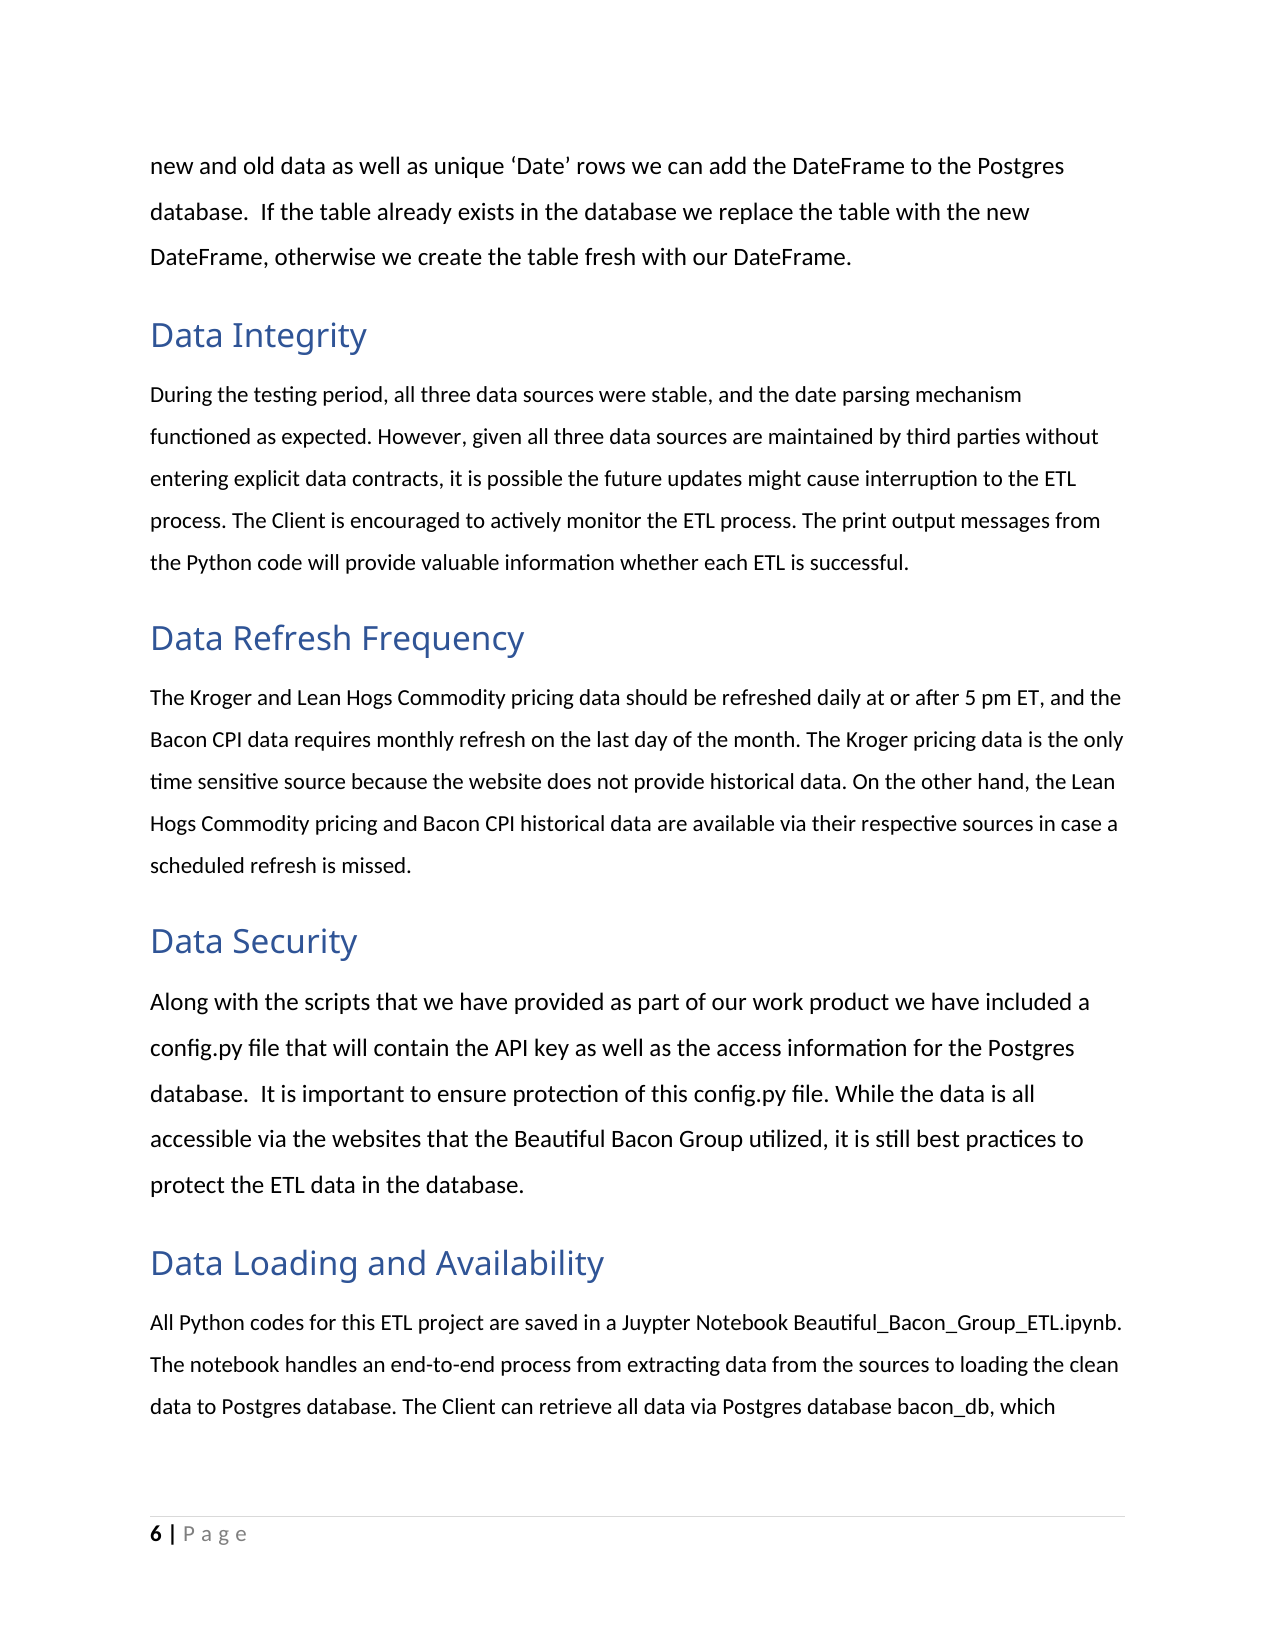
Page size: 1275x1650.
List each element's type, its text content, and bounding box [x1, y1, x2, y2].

text During the testing period, all three data sources were stable, and the date parsing mechanism functioned as expected. However, given all three data sources are maintained by third parties without entering explicit data contracts, it is possible the future updates might cause interruption to the ETL process. The Client is encouraged to actively monitor the ETL process. The print output messages from the Python code will provide valuable information whether each ETL is successful. [150, 380, 1125, 576]
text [150, 150, 1125, 272]
subtitle Data Security [150, 918, 1125, 964]
subtitle Data Loading and Availability [150, 1240, 1125, 1285]
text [150, 1308, 1125, 1420]
subtitle Data Refresh Frequency [150, 615, 1125, 661]
text Along with the scripts that we have provided as part of our work product we have included a config.py file that will contain the API key as well as the access information for the Postgres database. It is important to ensure protection of this config.py file. While the data is all accessible via the websites that the Beautiful Bacon Group utilized, it is still best practices to protect the ETL data in the database. [150, 986, 1125, 1200]
subtitle Data Integrity [150, 312, 1125, 358]
text The Kroger and Lean Hogs Commodity pricing data should be refreshed daily at or after 5 pm ET, and the Bacon CPI data requires monthly refresh on the last day of the month. The Kroger pricing data is the only time sensitive source because the website does not provide historical data. On the other hand, the Lean Hogs Commodity pricing and Bacon CPI historical data are available via their respective sources in case a scheduled refresh is missed. [150, 683, 1125, 879]
